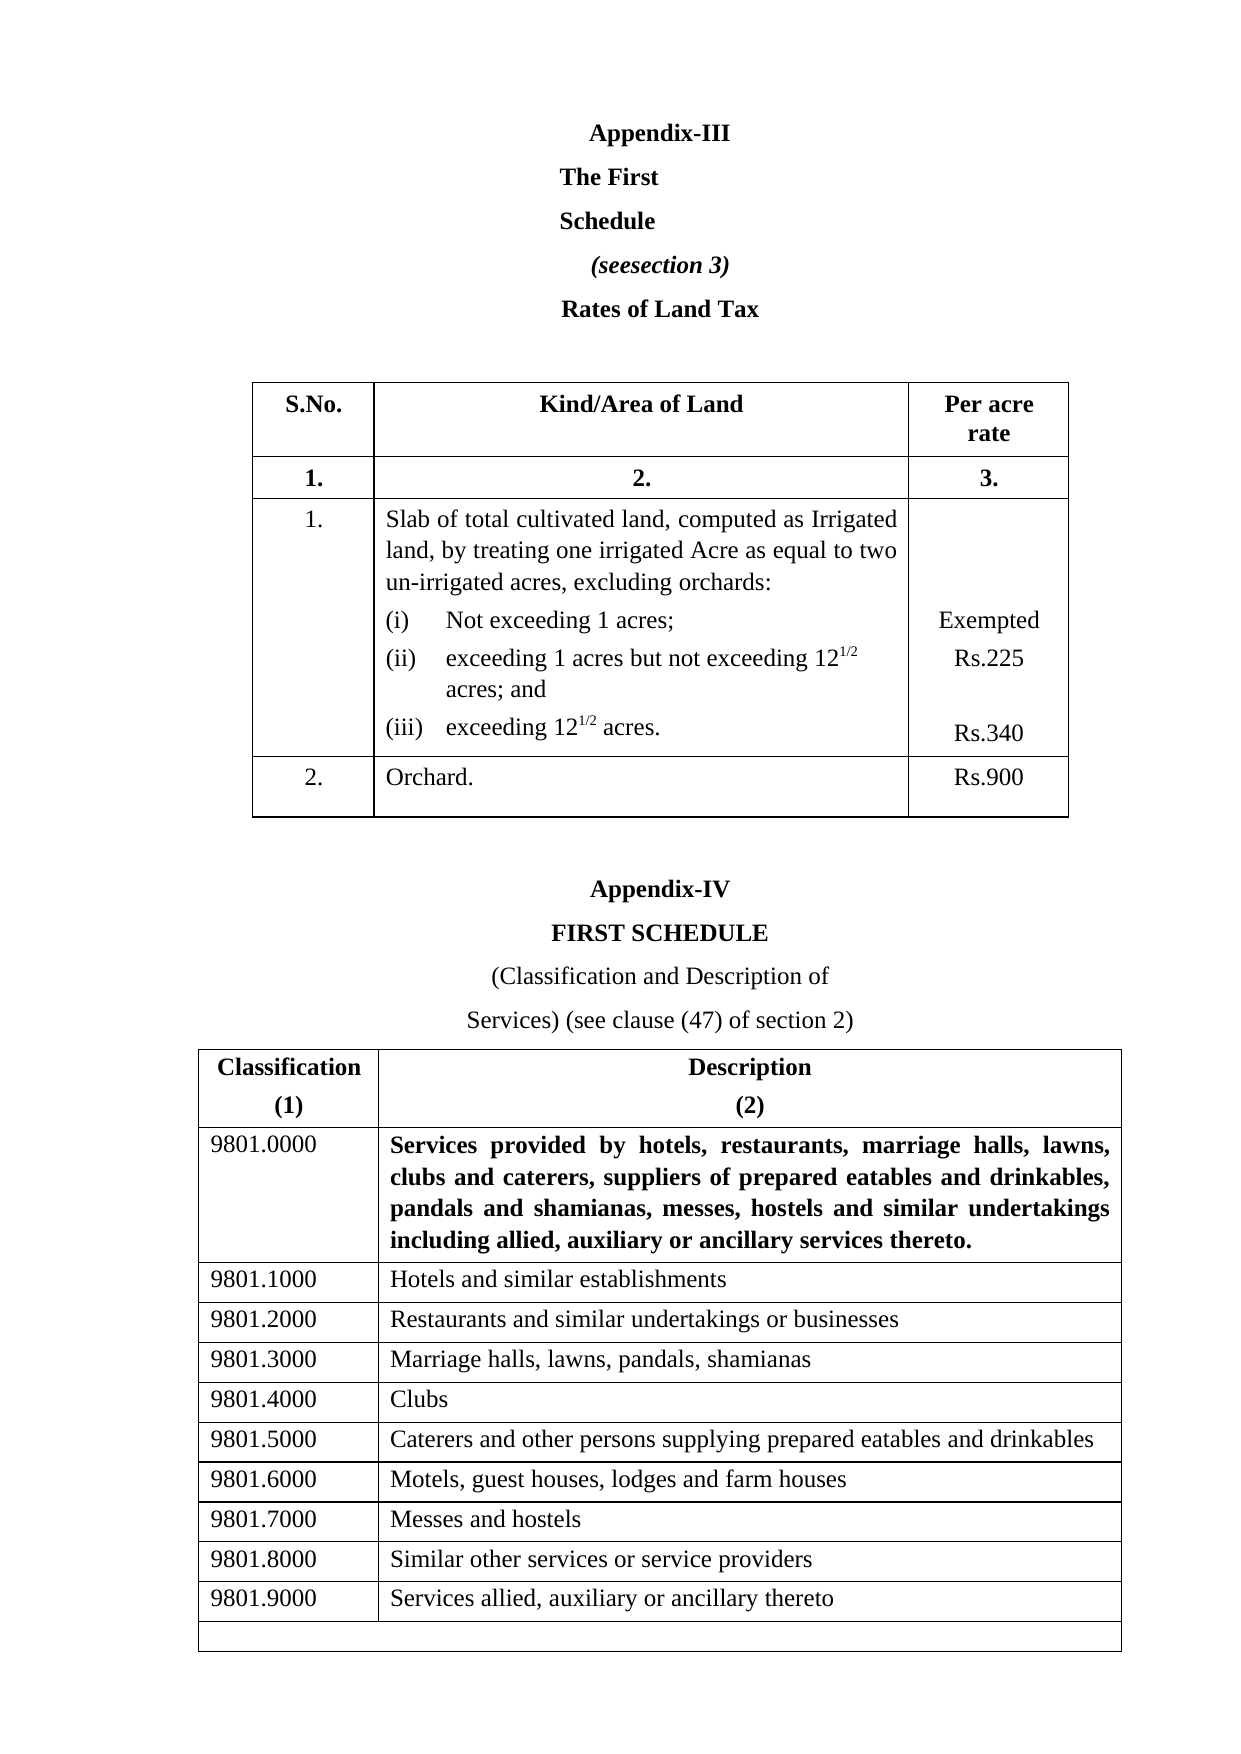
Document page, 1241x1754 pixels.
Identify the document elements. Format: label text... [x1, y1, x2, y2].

table_cell 9801.1000 [199, 1263, 378, 1302]
text Appendix-IV FIRST SCHEDULE [551, 874, 769, 946]
table_cell Caterers and other persons supplying prepared eatables and drinkables [379, 1423, 1121, 1461]
table_cell Clubs [379, 1383, 1121, 1422]
table_cell 9801.6000 [199, 1463, 378, 1501]
table_header S.No. [253, 383, 373, 456]
table_cell Exempted Rs.225 Rs.340 [909, 499, 1068, 756]
text Appendix-III The First Schedule [559, 118, 761, 234]
table_cell 9801.9000 [199, 1582, 378, 1621]
text (seesection 3) [590, 250, 1211, 278]
table_cell 9801.5000 [199, 1423, 378, 1461]
table_cell 9801.7000 [199, 1503, 378, 1541]
table_header Kind/Area of Land [375, 383, 908, 456]
table_cell Rs.900 [909, 757, 1068, 816]
table_cell Slab of total cultivated land, computed as Irrigated land, by treating one irrigated Acre as equal to two un-irrigated acres, excluding orchards: Not exceeding 1 acres; exceeding 1 acres but not exceeding 121/2 acres; and exceeding 121/2 acres. [375, 499, 908, 756]
table_cell Services provided by hotels, restaurants, marriage halls, lawns, clubs and caterers, suppliers of prepared eatables and drinkables, pandals and shamianas, messes, hostels and similar undertakings including allied, auxiliary or ancillary services thereto. [379, 1128, 1121, 1262]
table_cell 1. [253, 457, 373, 497]
table_header Classification (1) [199, 1050, 378, 1127]
table_cell 2. [375, 457, 908, 497]
table_cell Orchard. [375, 757, 908, 816]
table_header Per acre rate [909, 383, 1068, 456]
table_cell Similar other services or service providers [379, 1542, 1121, 1581]
table_cell 1. [253, 499, 373, 756]
table_cell [199, 1622, 1121, 1651]
table_cell Motels, guest houses, lodges and farm houses [379, 1463, 1121, 1501]
table_cell 9801.8000 [199, 1542, 378, 1581]
table_cell 9801.0000 [199, 1128, 378, 1262]
table_cell 3. [909, 457, 1068, 497]
table_cell Restaurants and similar undertakings or businesses [379, 1303, 1121, 1342]
table_cell Hotels and similar establishments [379, 1263, 1121, 1302]
table_cell 2. [253, 757, 373, 816]
table_cell Marriage halls, lawns, pandals, shamianas [379, 1343, 1121, 1382]
table_cell 9801.3000 [199, 1343, 378, 1382]
text (Classification and Description of Services) (see clause (47) of section 2) [441, 961, 879, 1034]
table_cell Messes and hostels [379, 1503, 1121, 1541]
table_header Description (2) [379, 1050, 1121, 1127]
table_cell 9801.4000 [199, 1383, 378, 1422]
table_cell 9801.2000 [199, 1303, 378, 1342]
table_cell Services allied, auxiliary or ancillary thereto [379, 1582, 1121, 1621]
text Rates of Land Tax [303, 294, 1017, 322]
